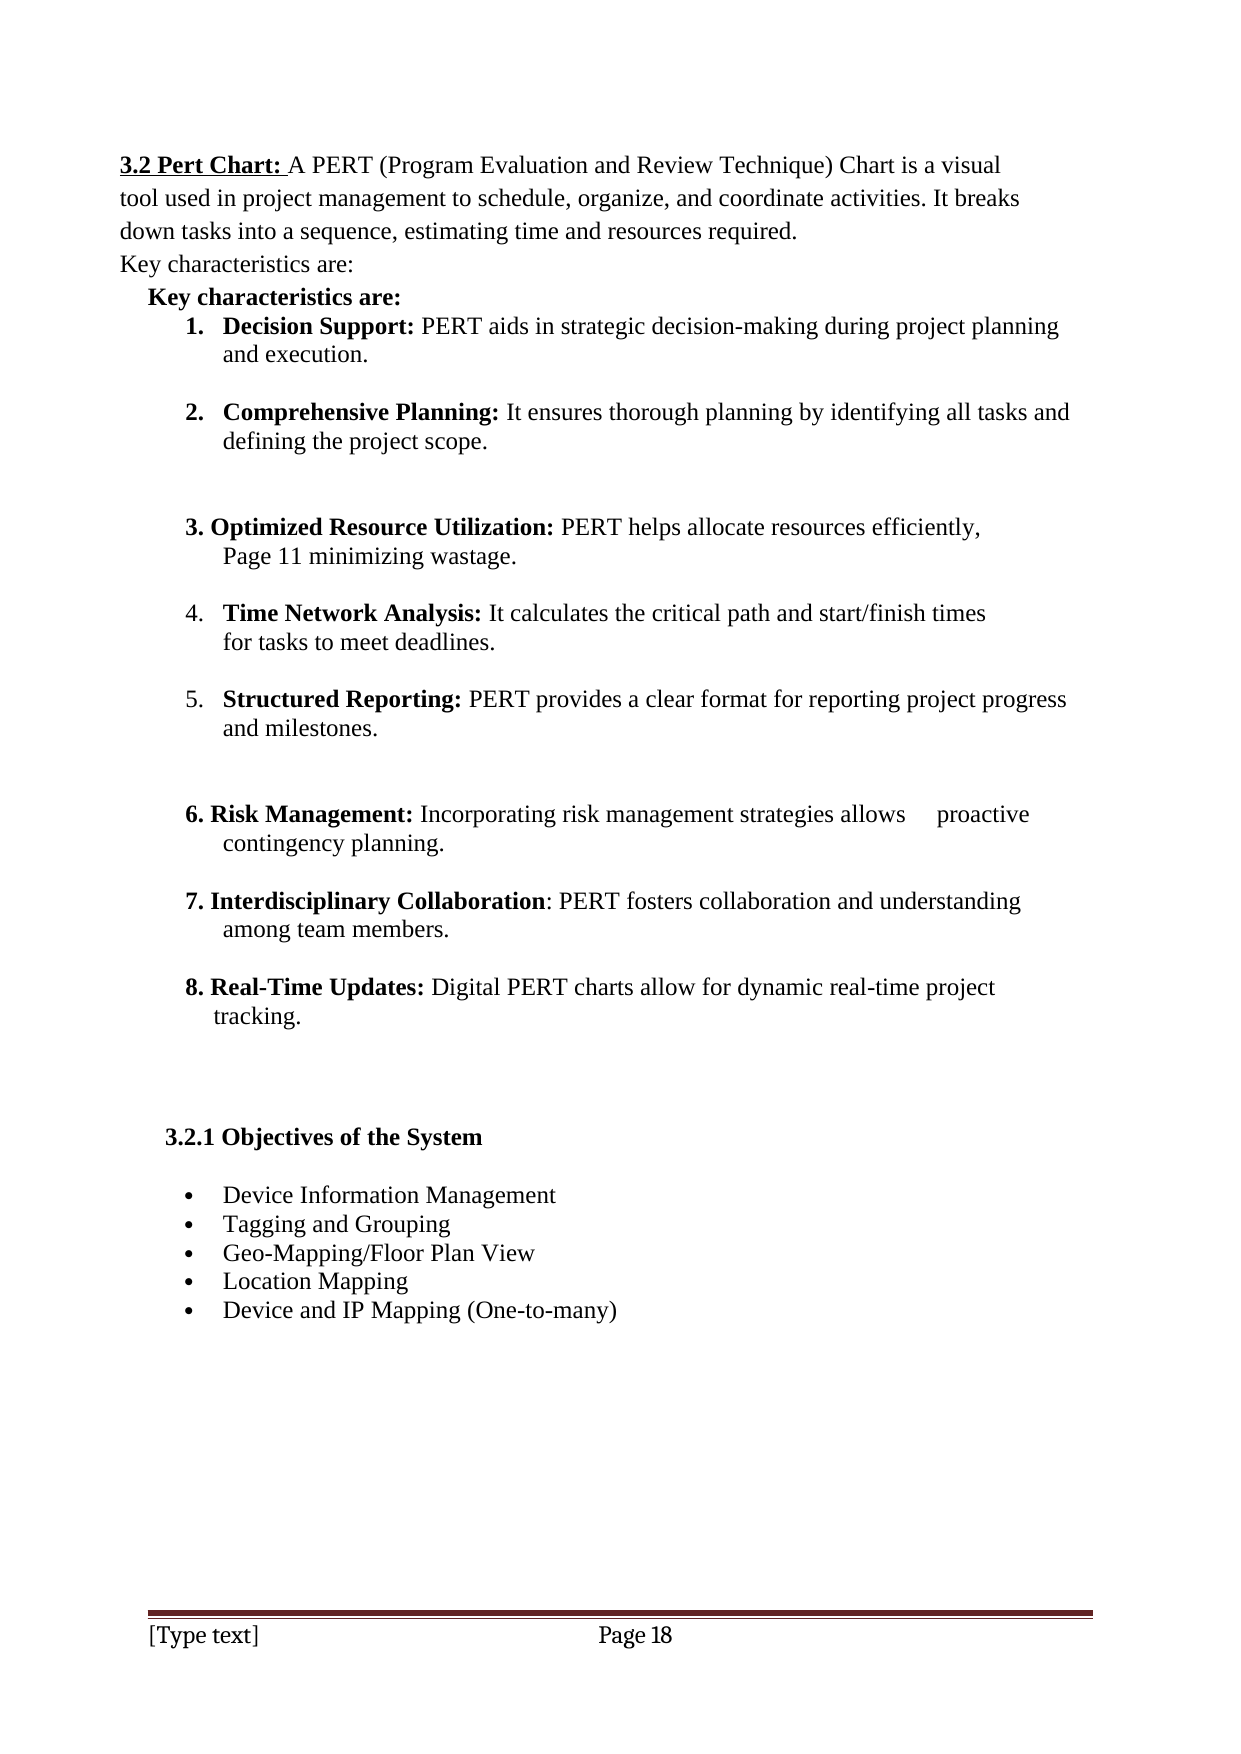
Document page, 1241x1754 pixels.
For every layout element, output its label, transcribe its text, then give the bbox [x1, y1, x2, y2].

list Comprehensive Planning: It ensures thorough planning by identifying all tasks and defining the project scope. [185, 397, 1093, 454]
list 3.2 Pert Chart: A PERT (Program Evaluation and Review Technique) Chart is a visual [119, 150, 1146, 179]
text Page 11 minimizing wastage. [148, 541, 1093, 569]
list down tasks into a sequence, estimating time and resources required. [119, 216, 1146, 245]
text 3. Optimized Resource Utilization: PERT helps allocate resources efficiently, [148, 512, 1093, 541]
list Time Network Analysis: It calculates the critical path and start/finish times for tasks to meet deadlines. [185, 598, 1093, 656]
list Decision Support: PERT aids in strategic decision-making during project planning and execution. [185, 311, 1093, 368]
text 7. Interdisciplinary Collaboration: PERT fosters collaboration and understanding among team members. [185, 886, 1093, 943]
list Location Mapping [185, 1266, 1093, 1295]
text 6. Risk Management: Incorporating risk management strategies allows proactive contingency planning. [185, 799, 1093, 857]
list Device and IP Mapping (One-to-many) [185, 1295, 1093, 1324]
text Key characteristics are: [148, 282, 1093, 311]
list Key characteristics are: [119, 249, 1146, 278]
list Structured Reporting: PERT provides a clear format for reporting project progress and milestones. [185, 684, 1093, 742]
text 8. Real-Time Updates: Digital PERT charts allow for dynamic real-time project tracking. [185, 972, 1093, 1029]
list Device Information Management [185, 1180, 1093, 1209]
list Tagging and Grouping [185, 1209, 1093, 1238]
subtitle 3.2.1 Objectives of the System [165, 1122, 1093, 1151]
list Geo-Mapping/Floor Plan View [185, 1238, 1093, 1266]
list tool used in project management to schedule, organize, and coordinate activities. It breaks [119, 183, 1146, 212]
